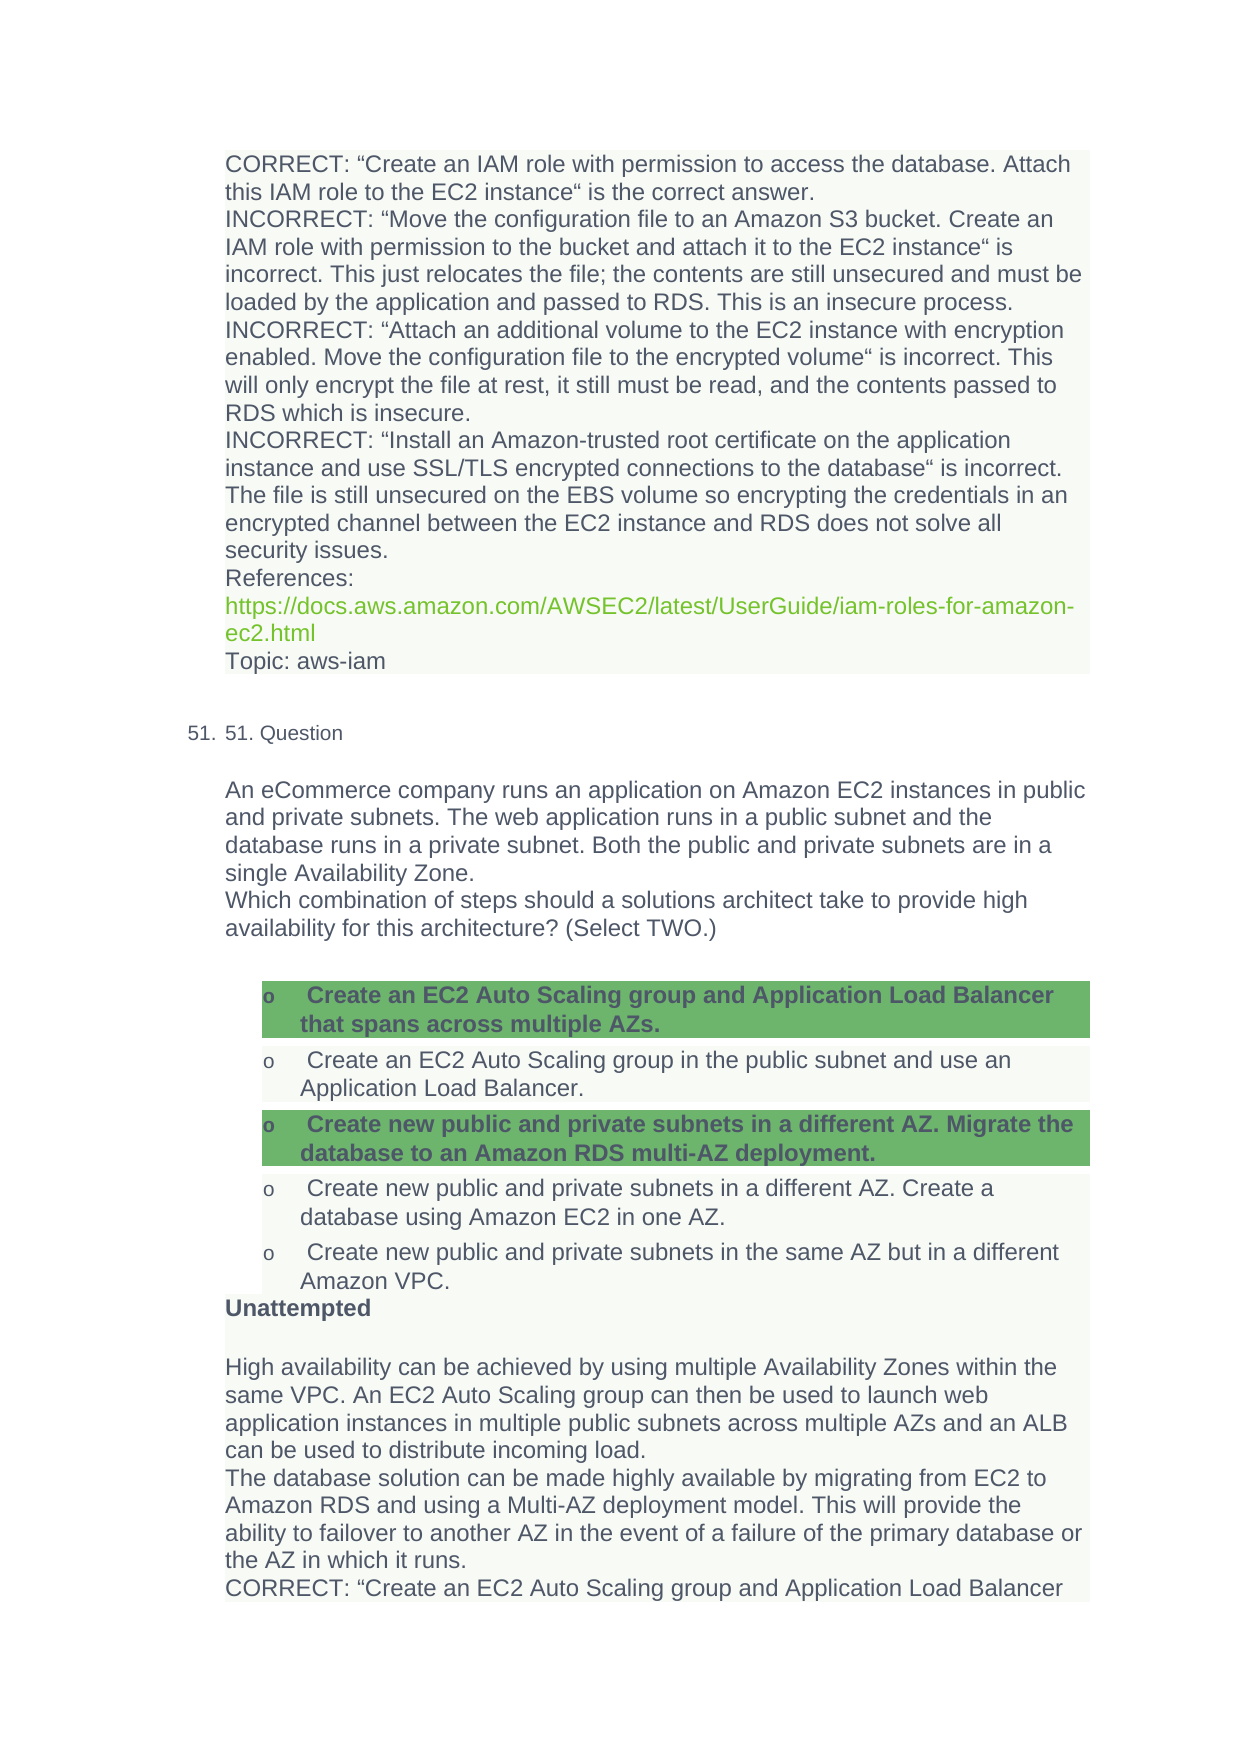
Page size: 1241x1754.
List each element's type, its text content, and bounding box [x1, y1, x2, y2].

list Create an EC2 Auto Scaling group in the public subnet and use an Application Load Balancer. [262, 1046, 1090, 1102]
list Create new public and private subnets in the same AZ but in a different Amazon VPC. [262, 1238, 1090, 1294]
list Create new public and private subnets in a different AZ. Create a database using Amazon EC2 in one AZ. [262, 1174, 1090, 1230]
list Create an EC2 Auto Scaling group and Application Load Balancer that spans across multiple AZs. [262, 981, 1090, 1038]
list 51. Question [187, 714, 1090, 744]
list Create new public and private subnets in a different AZ. Migrate the database to an Amazon RDS multi-AZ deployment. [262, 1110, 1090, 1166]
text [225, 1353, 1090, 1602]
text An eCommerce company runs an application on Amazon EC2 instances in public and private subnets. The web application runs in a public subnet and the database runs in a private subnet. Both the public and private subnets are in a single Availability Zone. Which combination of steps should a solutions architect take to provide high availability for this architecture? (Select TWO.) [225, 776, 1090, 941]
text Unattempted [225, 1294, 1090, 1353]
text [225, 150, 1090, 674]
